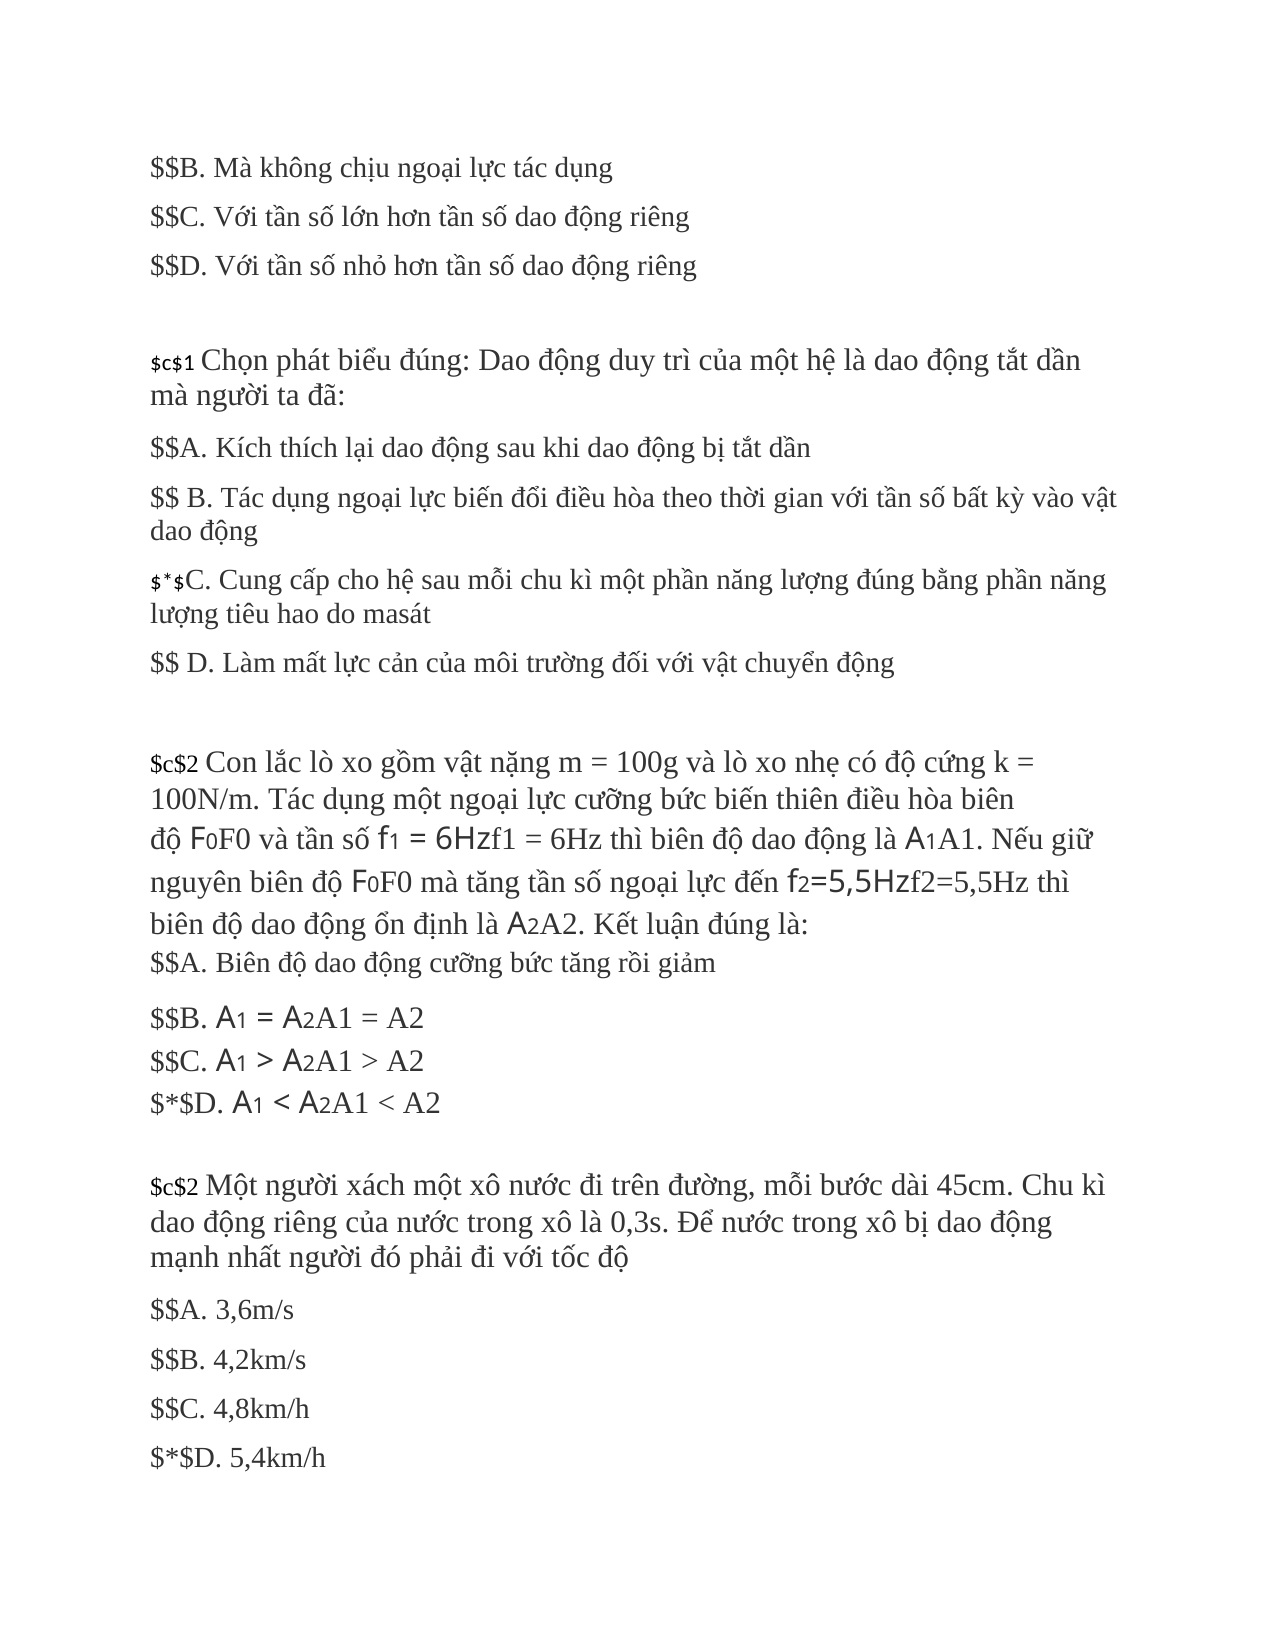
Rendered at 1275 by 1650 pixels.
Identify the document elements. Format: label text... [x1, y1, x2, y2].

text $$B. 4,2km/s [150, 1342, 1125, 1375]
text $$A. Kích thích lại dao động sau khi dao động bị tắt dần [150, 428, 1125, 464]
text $$ D. Làm mất lực cản của môi trường đối với vật chuyển động [150, 645, 1125, 679]
text $$ B. Tác dụng ngoại lực biến đổi điều hòa theo thời gian với tần số bất kỳ vào vật dao động [150, 480, 1125, 547]
text $*$D. A1 < A2A1 < A2 [150, 1081, 1125, 1123]
text $*$D. 5,4km/h [150, 1440, 1125, 1474]
text $$A. Biên độ dao động cưỡng bức tăng rồi giảm [150, 944, 1125, 980]
text $c$2 Một người xách một xô nước đi trên đường, mỗi bước dài 45cm. Chu kì dao động riêng của nước trong xô là 0,3s. Để nước trong xô bị dao động mạnh nhất người đó phải đi với tốc độ [150, 1166, 1125, 1275]
text $$A. 3,6m/s [150, 1290, 1125, 1326]
text $c$1 Chọn phát biểu đúng: Dao động duy trì của một hệ là dao động tắt dần mà người ta đã: [150, 341, 1125, 413]
text $*$C. Cung cấp cho hệ sau mỗi chu kì một phần năng lượng đúng bằng phần năng lượng tiêu hao do masát [150, 562, 1125, 629]
text $$C. 4,8km/h [150, 1391, 1125, 1424]
text $$B. Mà không chịu ngoại lực tác dụng [150, 150, 1125, 183]
text $$C. A1 > A2A1 > A2 [150, 1038, 1125, 1081]
text $$D. Với tần số nhỏ hơn tần số dao động riêng [150, 248, 1125, 282]
text $$B. A1 = A2A1 = A2 [150, 995, 1125, 1038]
text $c$2 Con lắc lò xo gồm vật nặng m = 100g và lò xo nhẹ có độ cứng k = 100N/m. Tác dụng một ngoại lực cưỡng bức biến thiên điều hòa biên độ F0F0 và tần số f1 = 6Hzf1 = 6Hz thì biên độ dao động là A1A1. Nếu giữ nguyên biên độ F0F0 mà tăng tần số ngoại lực đến f2=5,5Hzf2=5,5Hz thì biên độ dao động ổn định là A2A2. Kết luận đúng là: [150, 743, 1125, 944]
text $$C. Với tần số lớn hơn tần số dao động riêng [150, 199, 1125, 233]
